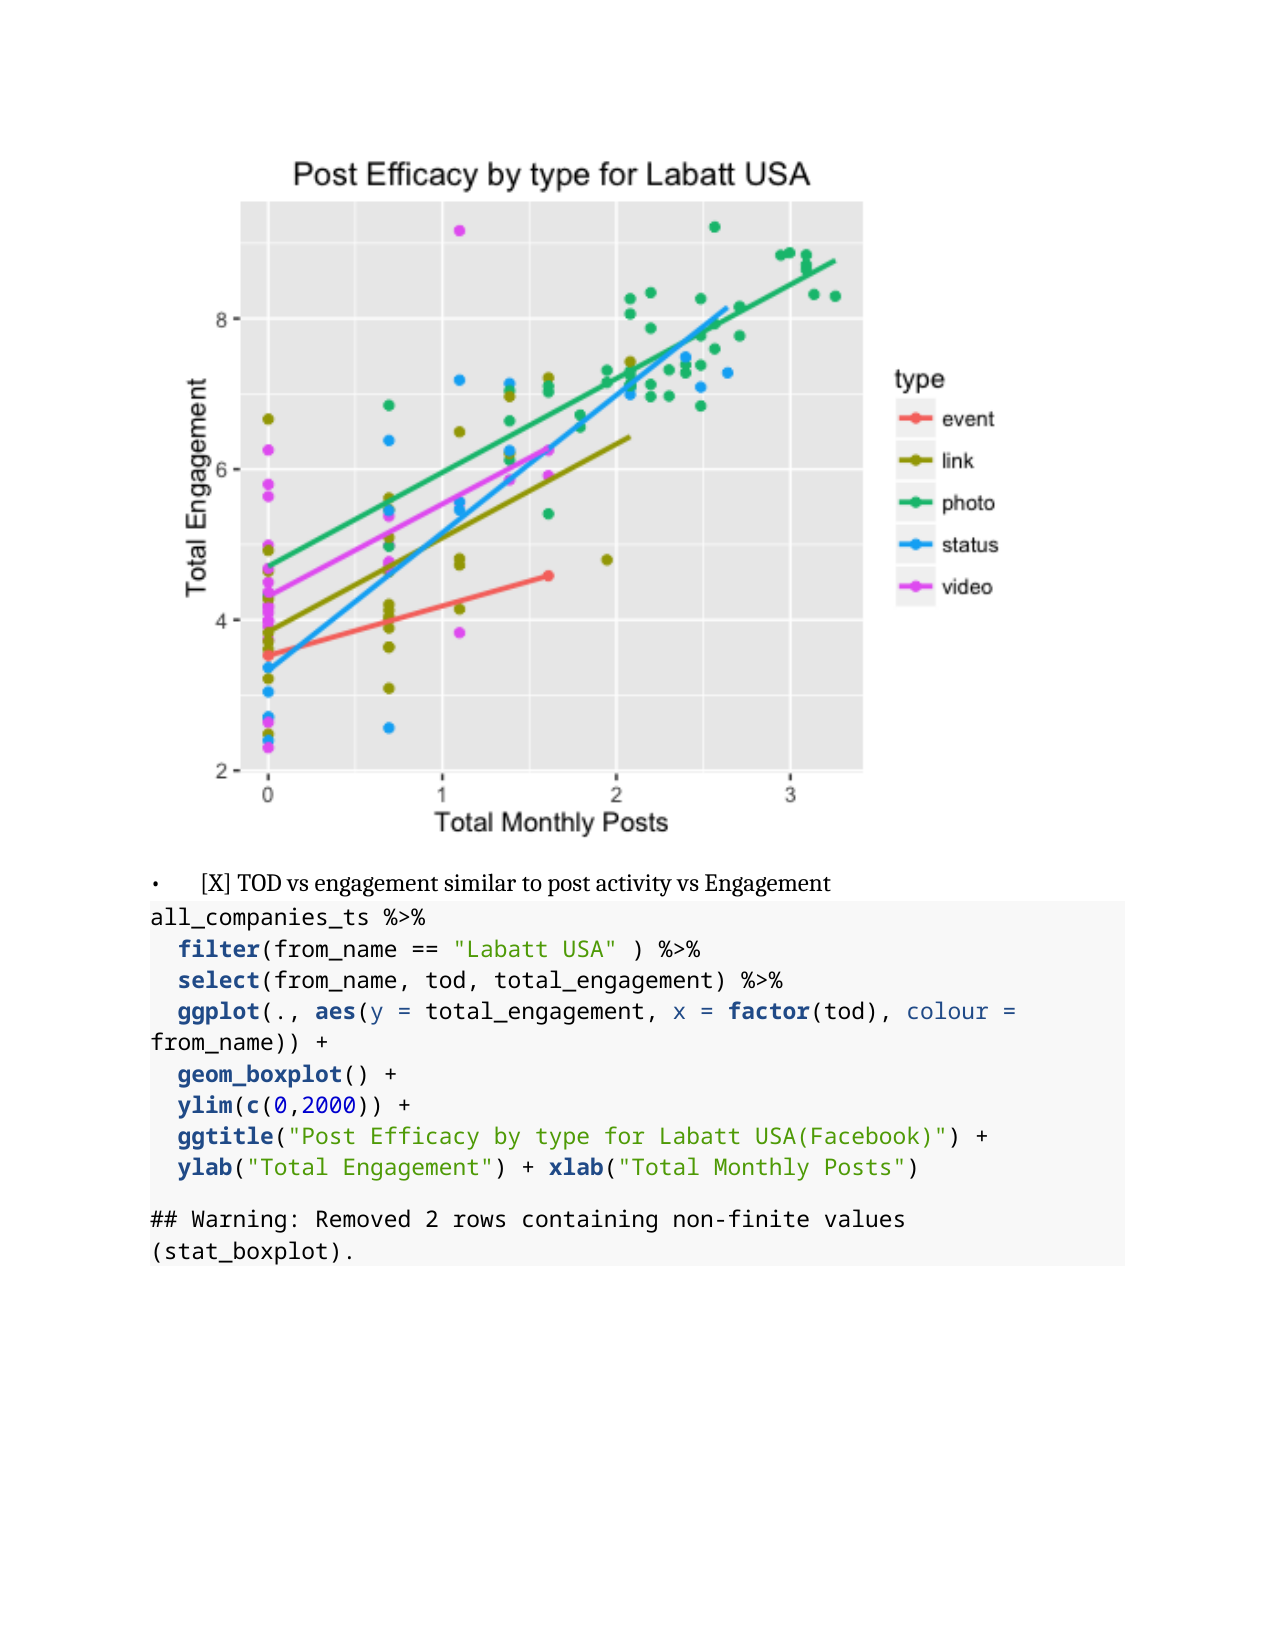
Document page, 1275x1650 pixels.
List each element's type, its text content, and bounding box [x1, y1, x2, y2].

picture [168, 150, 1044, 850]
text ## Warning: Removed 2 rows containing non-finite values (stat_boxplot). [150, 1203, 1125, 1266]
list [X] TOD vs engagement similar to post activity vs Engagement [150, 869, 1125, 897]
text all_companies_ts %>% filter(from_name == "Labatt USA" ) %>% select(from_name, tod, total_engagement) %>% ggplot(., aes(y = total_engagement, x = factor(tod), colour = from_name)) + geom_boxplot() + ylim(c(0,2000)) + ggtitle("Post Efficacy by type for Labatt USA(Facebook)") + ylab("Total Engagement") + xlab("Total Monthly Posts") [150, 901, 1125, 1182]
